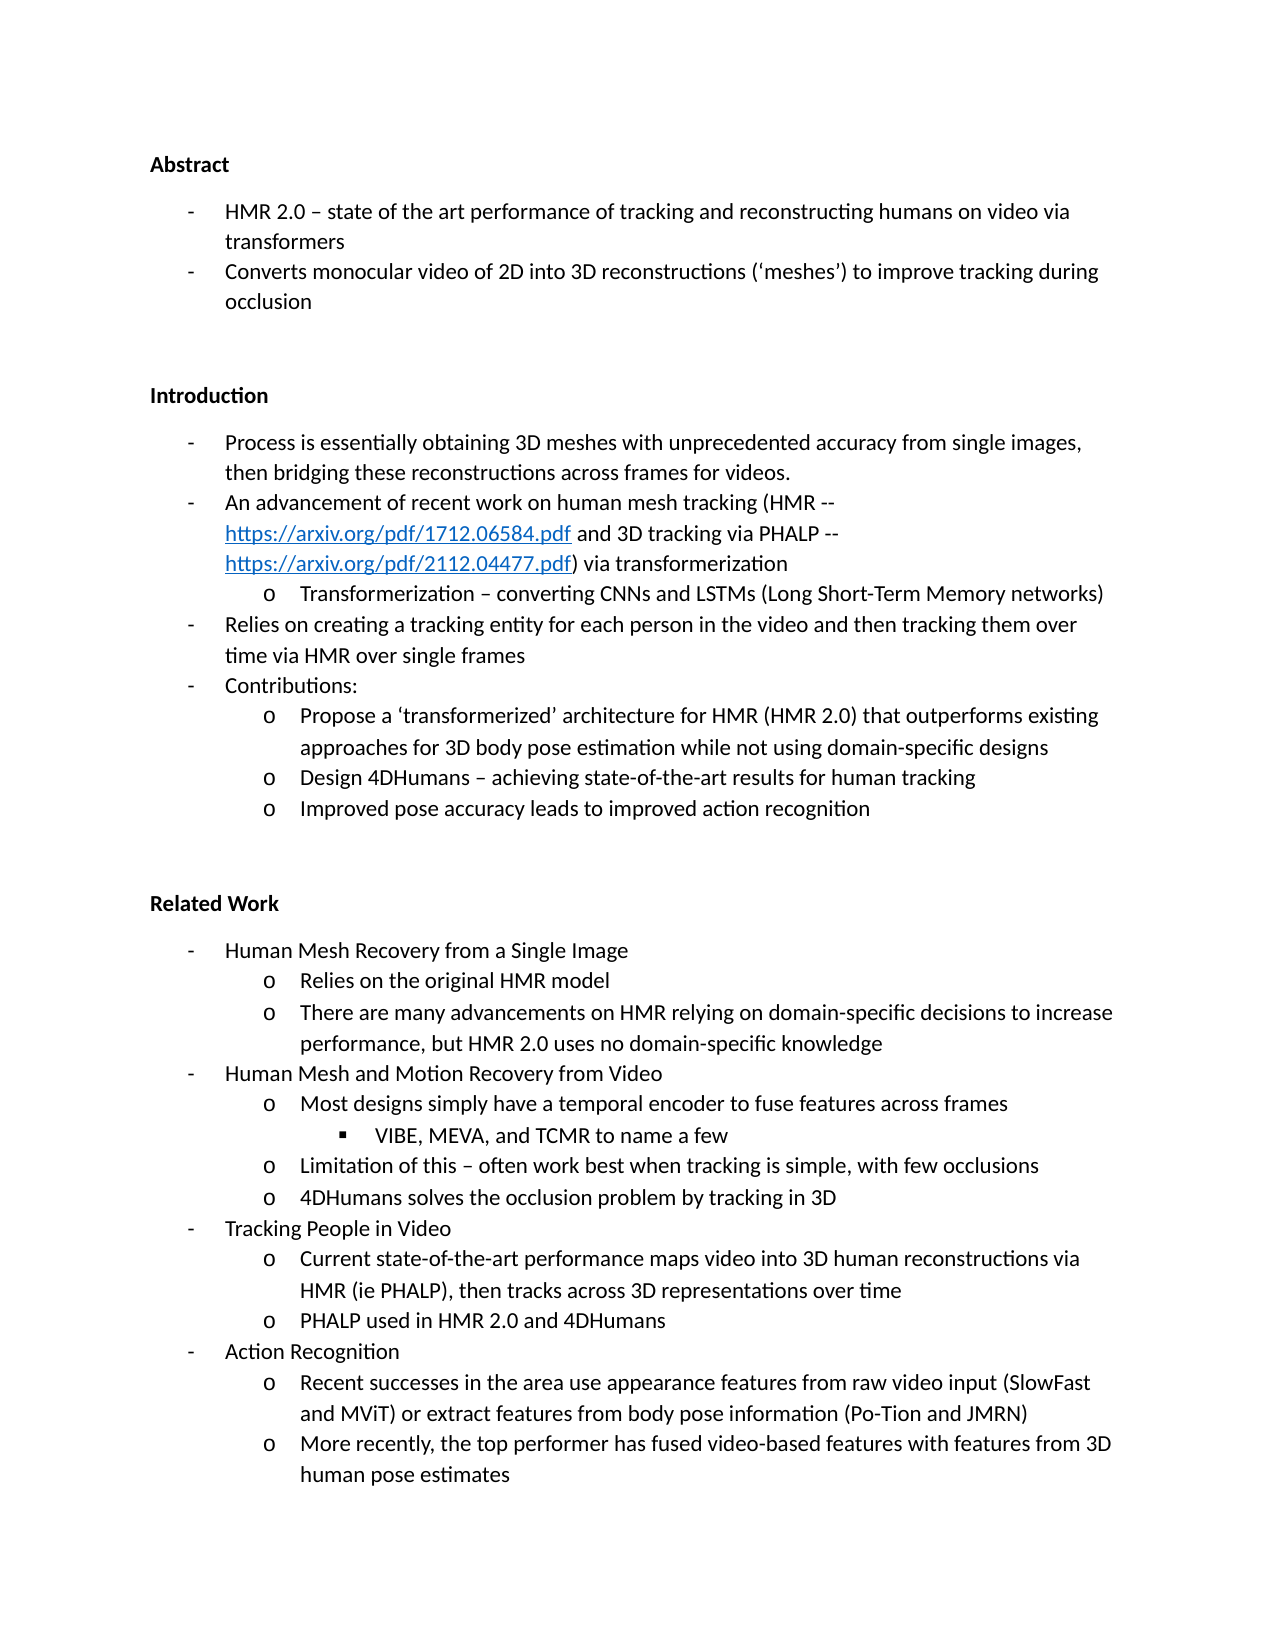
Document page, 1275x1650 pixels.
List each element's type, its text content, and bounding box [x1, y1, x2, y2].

list Process is essentially obtaining 3D meshes with unprecedented accuracy from single images, then bridging these reconstructions across frames for videos. [187, 428, 1125, 486]
list Propose a ‘transformerized’ architecture for HMR (HMR 2.0) that outperforms existing approaches for 3D body pose estimation while not using domain-specific designs [262, 701, 1125, 761]
list Limitation of this – often work best when tracking is simple, with few occlusions [262, 1151, 1125, 1180]
list There are many advancements on HMR relying on domain-specific decisions to increase performance, but HMR 2.0 uses no domain-specific knowledge [262, 998, 1125, 1057]
list Relies on the original HMR model [262, 966, 1125, 996]
list Current state-of-the-art performance maps video into 3D human reconstructions via HMR (ie PHALP), then tracks across 3D representations over time [262, 1244, 1125, 1304]
list Recent successes in the area use appearance features from raw video input (SlowFast and MViT) or extract features from body pose information (Po-Tion and JMRN) [262, 1368, 1125, 1427]
list Most designs simply have a temporal encoder to fuse features across frames [262, 1089, 1125, 1119]
list 4DHumans solves the occlusion problem by tracking in 3D [262, 1183, 1125, 1212]
list An advancement of recent work on human mesh tracking (HMR -- https://arxiv.org/pdf/1712.06584.pdf and 3D tracking via PHALP -- https://arxiv.org/pdf/2112.04477.pdf) via transformerization [187, 488, 1125, 577]
list Transformerization – converting CNNs and LSTMs (Long Short-Term Memory networks) [262, 579, 1125, 608]
list Action Recognition [187, 1337, 1125, 1365]
list Improved pose accuracy leads to improved action recognition [262, 794, 1125, 823]
list VIBE, MEVA, and TCMR to name a few [337, 1121, 1125, 1149]
text Abstract [150, 150, 1125, 178]
list PHALP used in HMR 2.0 and 4DHumans [262, 1306, 1125, 1335]
list Tracking People in Video [187, 1214, 1125, 1242]
list HMR 2.0 – state of the art performance of tracking and reconstructing humans on video via transformers [187, 197, 1125, 255]
list Design 4DHumans – achieving state-of-the-art results for human tracking [262, 763, 1125, 792]
list Contributions: [187, 671, 1125, 699]
list Human Mesh Recovery from a Single Image [187, 936, 1125, 964]
text Introduction [150, 381, 1125, 409]
list Human Mesh and Motion Recovery from Video [187, 1059, 1125, 1087]
list Relies on creating a tracking entity for each person in the video and then tracking them over time via HMR over single frames [187, 611, 1125, 669]
text Related Work [150, 889, 1125, 917]
list Converts monocular video of 2D into 3D reconstructions (‘meshes’) to improve tracking during occlusion [187, 257, 1125, 316]
list More recently, the top performer has fused video-based features with features from 3D human pose estimates [262, 1429, 1125, 1488]
